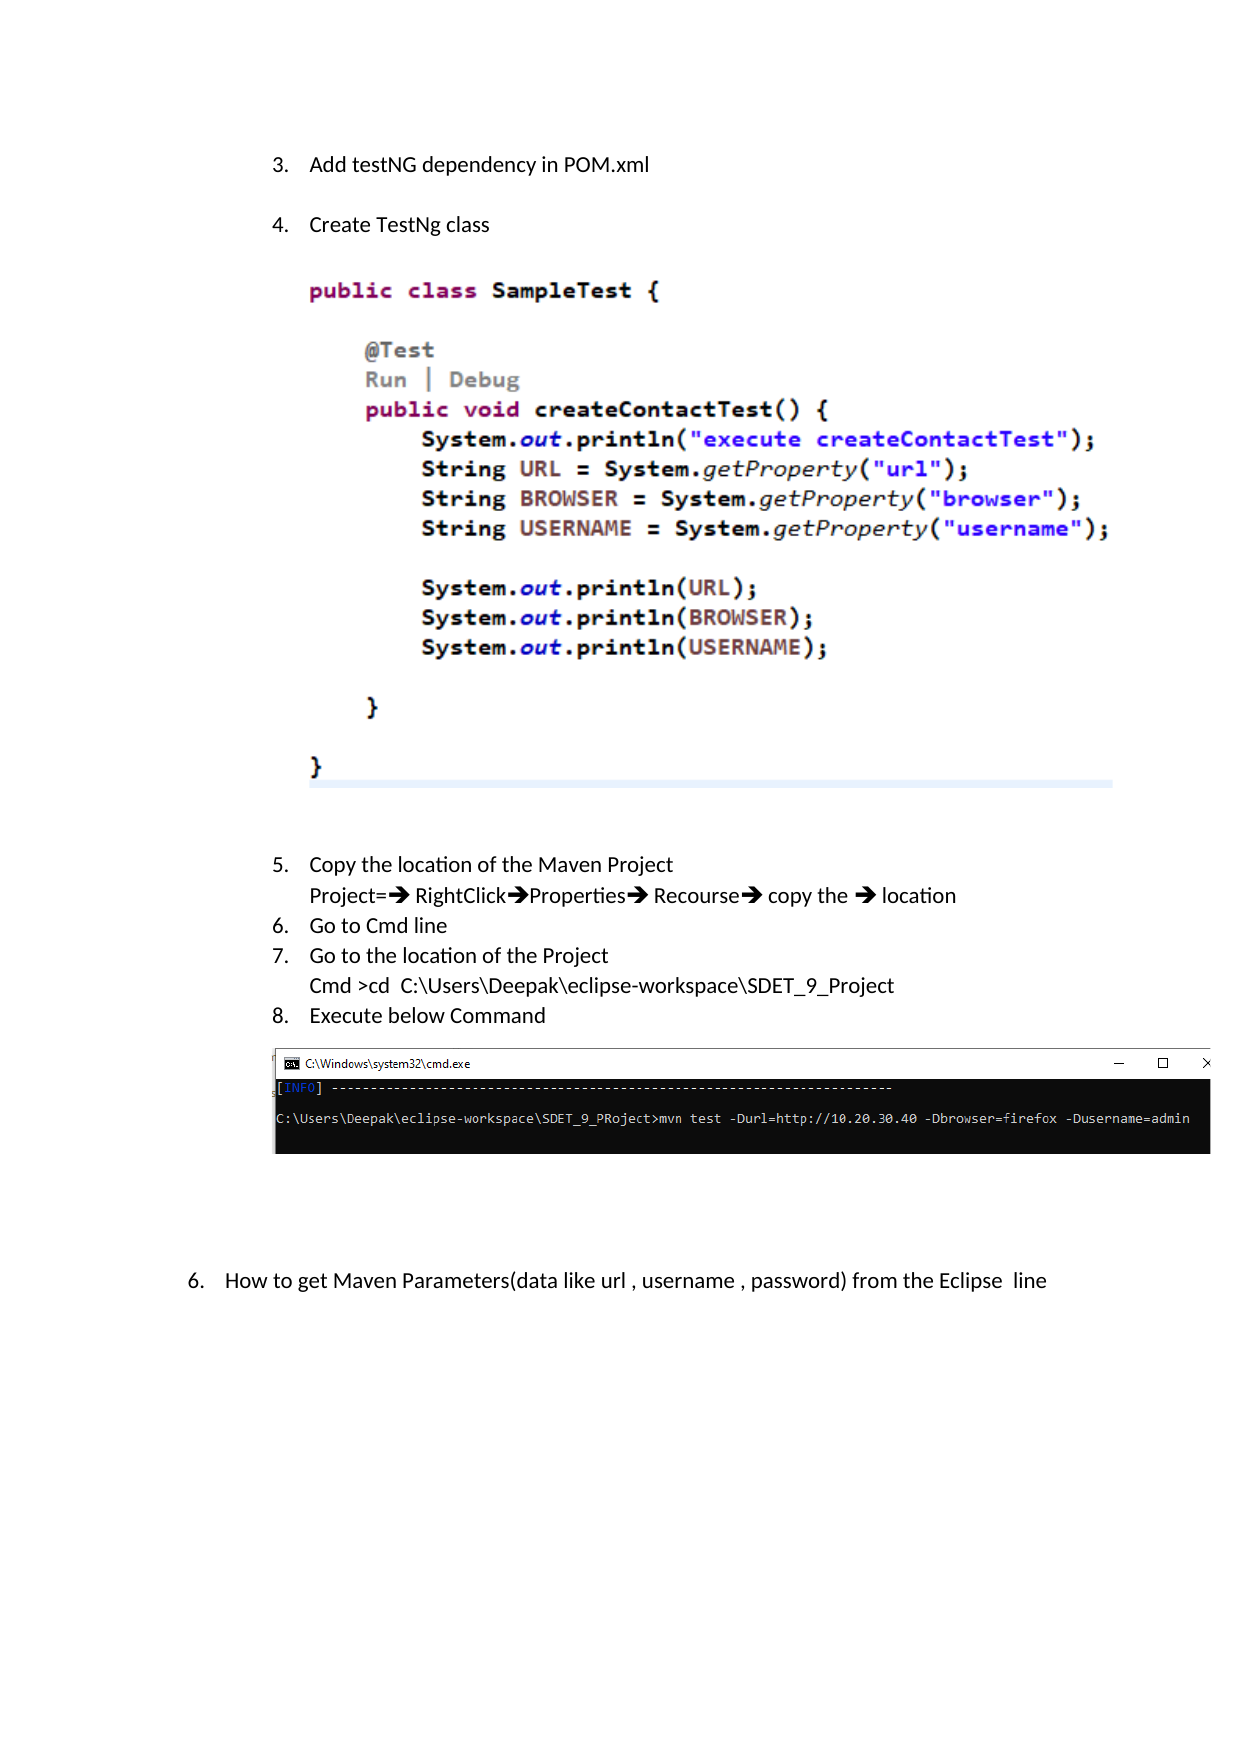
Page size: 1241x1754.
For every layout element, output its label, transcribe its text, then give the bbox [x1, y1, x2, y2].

list Go to Cmd line [272, 911, 1090, 939]
list Create TestNg class [272, 210, 1090, 238]
list Go to the location of the Project [272, 941, 1090, 969]
list Cmd >cd C:\Users\Deepak\eclipse-workspace\SDET_9_Project [309, 971, 1090, 999]
list How to get Maven Parameters(data like url , username , password) from the Eclipse line [187, 1266, 1090, 1294]
list Execute below Command [272, 1002, 1090, 1030]
picture [271, 1048, 1211, 1154]
picture [309, 270, 1113, 788]
list Copy the location of the Maven Project [272, 851, 1090, 879]
list Add testNG dependency in POM.xml [272, 150, 1090, 178]
list Project= RightClickProperties Recourse copy the location [309, 881, 1090, 909]
